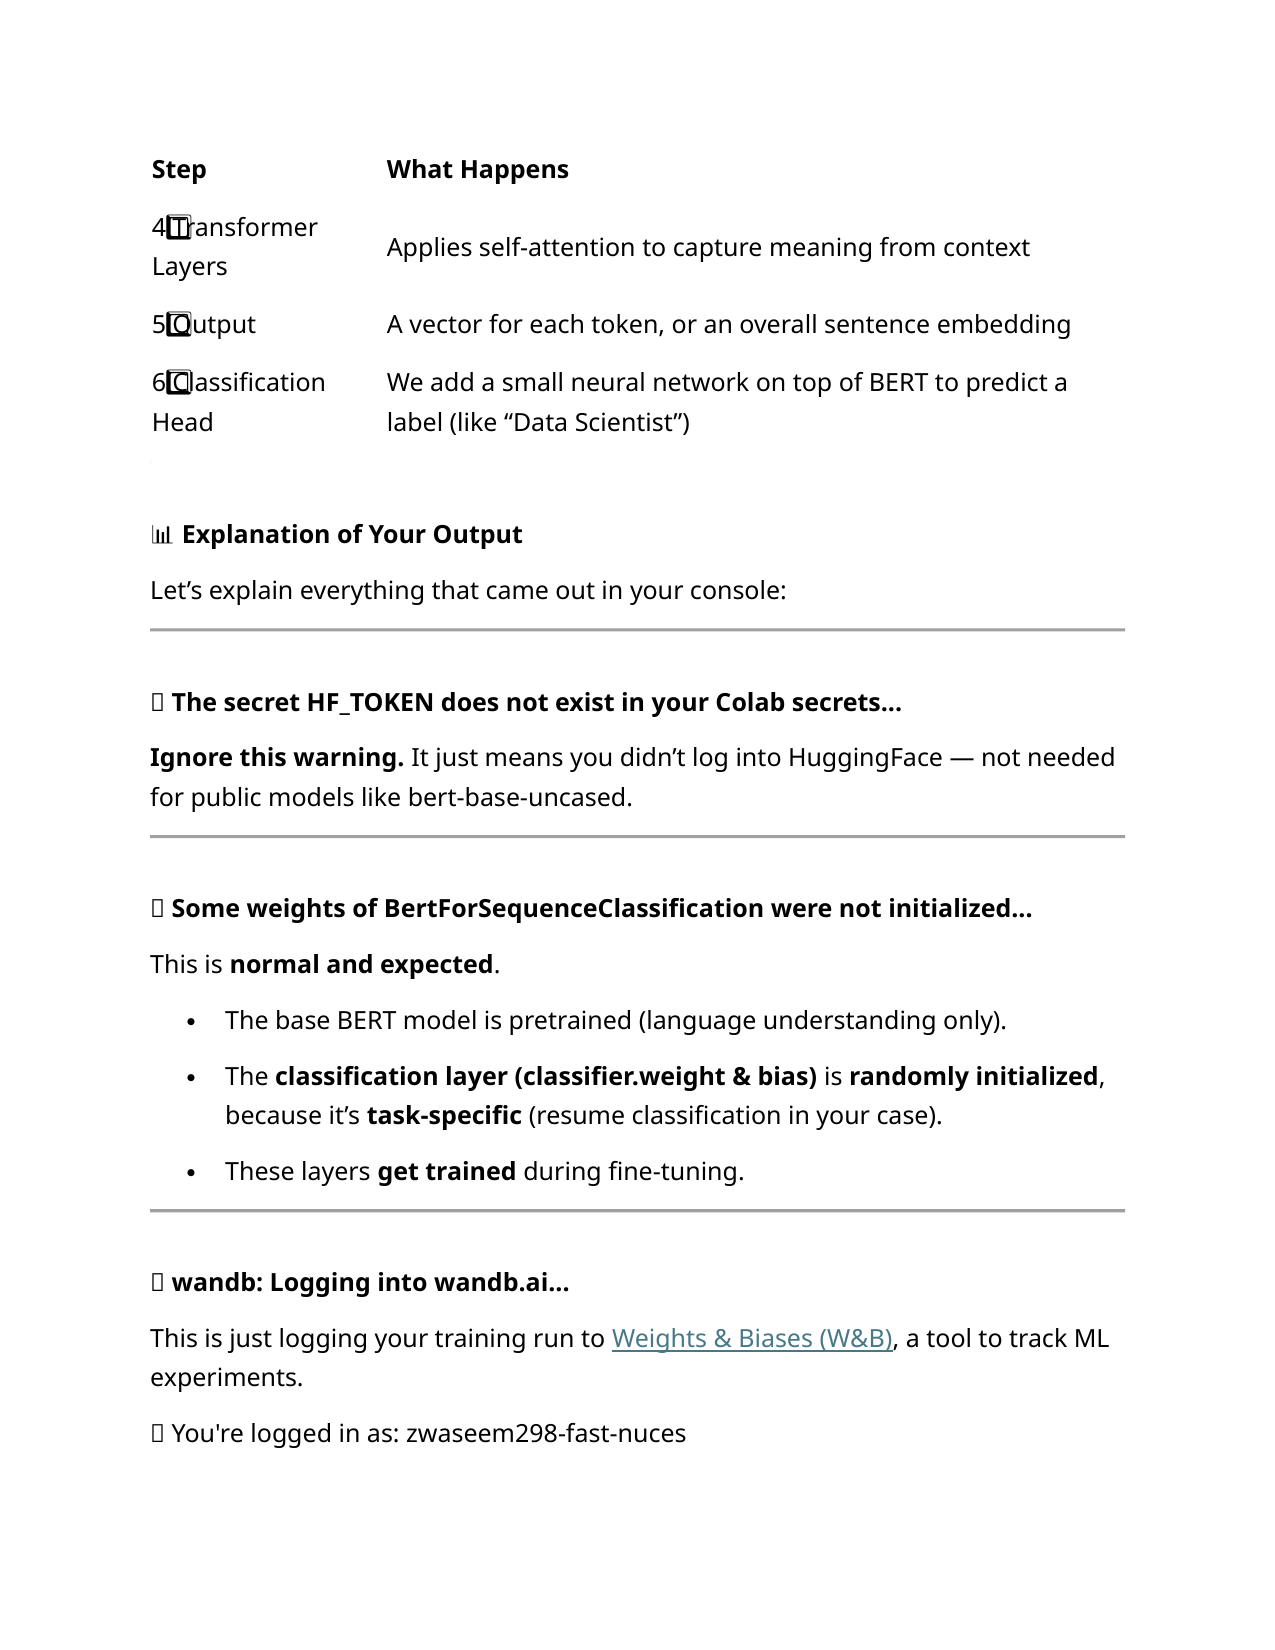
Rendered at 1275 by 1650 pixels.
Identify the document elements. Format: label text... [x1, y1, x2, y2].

text Let’s explain everything that came out in your console: [150, 572, 1125, 607]
list The base BERT model is pretrained (language understanding only). [187, 1002, 1125, 1037]
table_cell Applies self-attention to capture meaning from context [385, 208, 1125, 305]
list These layers get trained during fine-tuning. [187, 1153, 1125, 1187]
table_cell 4️⃣ Transformer Layers [150, 208, 385, 305]
table_cell 5️⃣ Output [150, 305, 385, 363]
text ✅ You're logged in as: zwaseem298-fast-nuces [150, 1416, 1125, 1450]
table_cell We add a small neural network on top of BERT to predict a label (like “Data Scientist”) [385, 364, 1125, 461]
text This is just logging your training run to Weights & Biases (W&B), a tool to track ML experiments. [150, 1321, 1125, 1394]
table_header What Happens [385, 150, 1125, 208]
text ✅ wandb: Logging into wandb.ai... [150, 1265, 1125, 1299]
table_header Step [150, 150, 385, 208]
list The classification layer (classifier.weight & bias) is randomly initialized, because it’s task-specific (resume classification in your case). [187, 1058, 1125, 1132]
text Ignore this warning. It just means you didn’t log into HuggingFace — not needed for public models like bert-base-uncased. [150, 740, 1125, 813]
table_cell 6️⃣ Classification Head [150, 364, 385, 461]
text ✅ The secret HF_TOKEN does not exist in your Colab secrets... [150, 684, 1125, 718]
text 📊 Explanation of Your Output [150, 517, 1125, 551]
text ✅ Some weights of BertForSequenceClassification were not initialized... [150, 891, 1125, 925]
table_cell A vector for each token, or an overall sentence embedding [385, 305, 1125, 363]
text This is normal and expected. [150, 947, 1125, 981]
